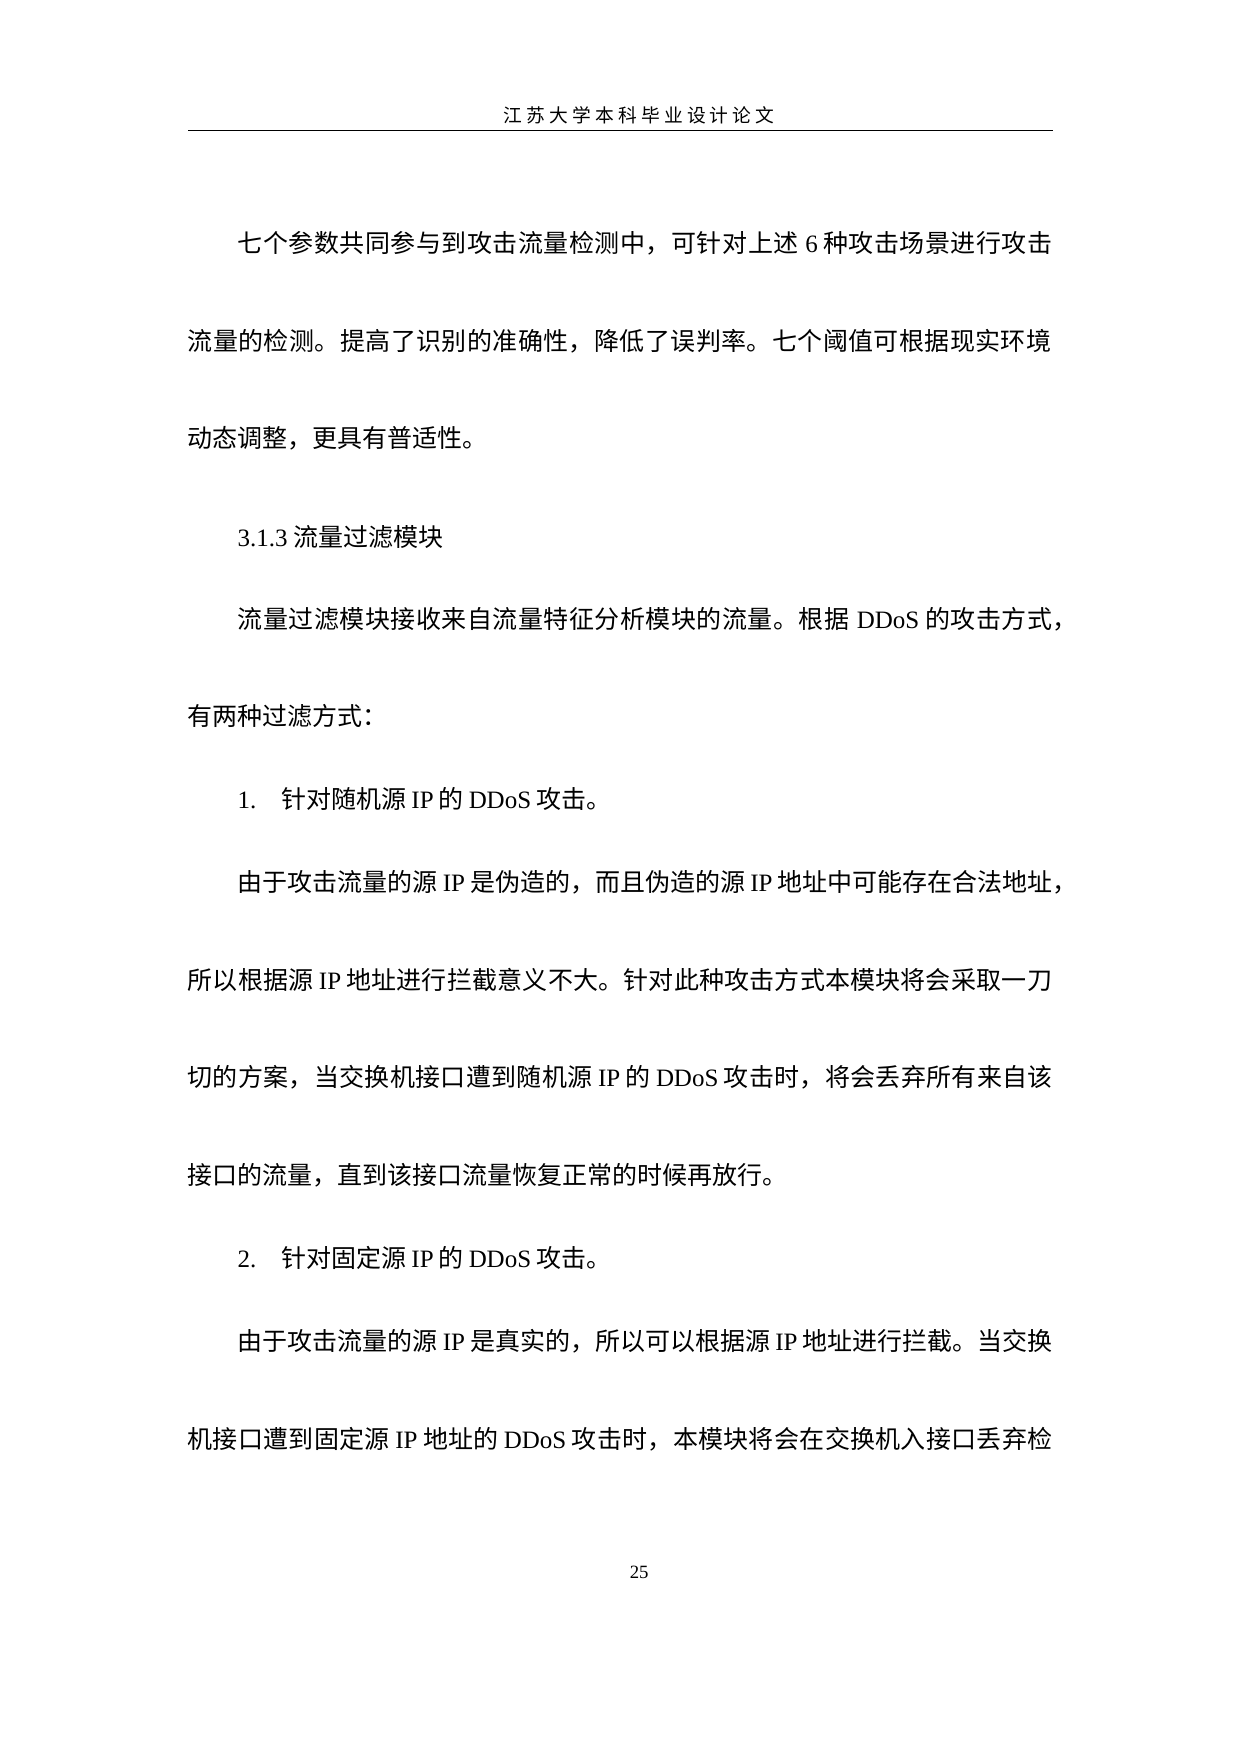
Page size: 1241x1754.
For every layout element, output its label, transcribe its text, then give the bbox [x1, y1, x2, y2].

list 针对固定源IP的DDoS攻击。 [237, 1224, 1053, 1289]
list 针对随机源IP的DDoS攻击。 [237, 765, 1053, 830]
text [187, 1307, 1053, 1470]
text 七个参数共同参与到攻击流量检测中，可针对上述6种攻击场景进行攻击流量的检测。提高了识别的准确性，降低了误判率。七个阈值可根据现实环境动态调整，更具有普适性。 [187, 209, 1053, 469]
text 由于攻击流量的源IP是伪造的，而且伪造的源IP地址中可能存在合法地址，所以根据源IP地址进行拦截意义不大。针对此种攻击方式本模块将会采取一刀切的方案，当交换机接口遭到随机源IP的DDoS攻击时，将会丢弃所有来自该接口的流量，直到该接口流量恢复正常的时候再放行。 [187, 848, 1053, 1206]
text 流量过滤模块 [237, 503, 1053, 568]
text 流量过滤模块接收来自流量特征分析模块的流量。根据DDoS的攻击方式，有两种过滤方式： [187, 585, 1053, 747]
